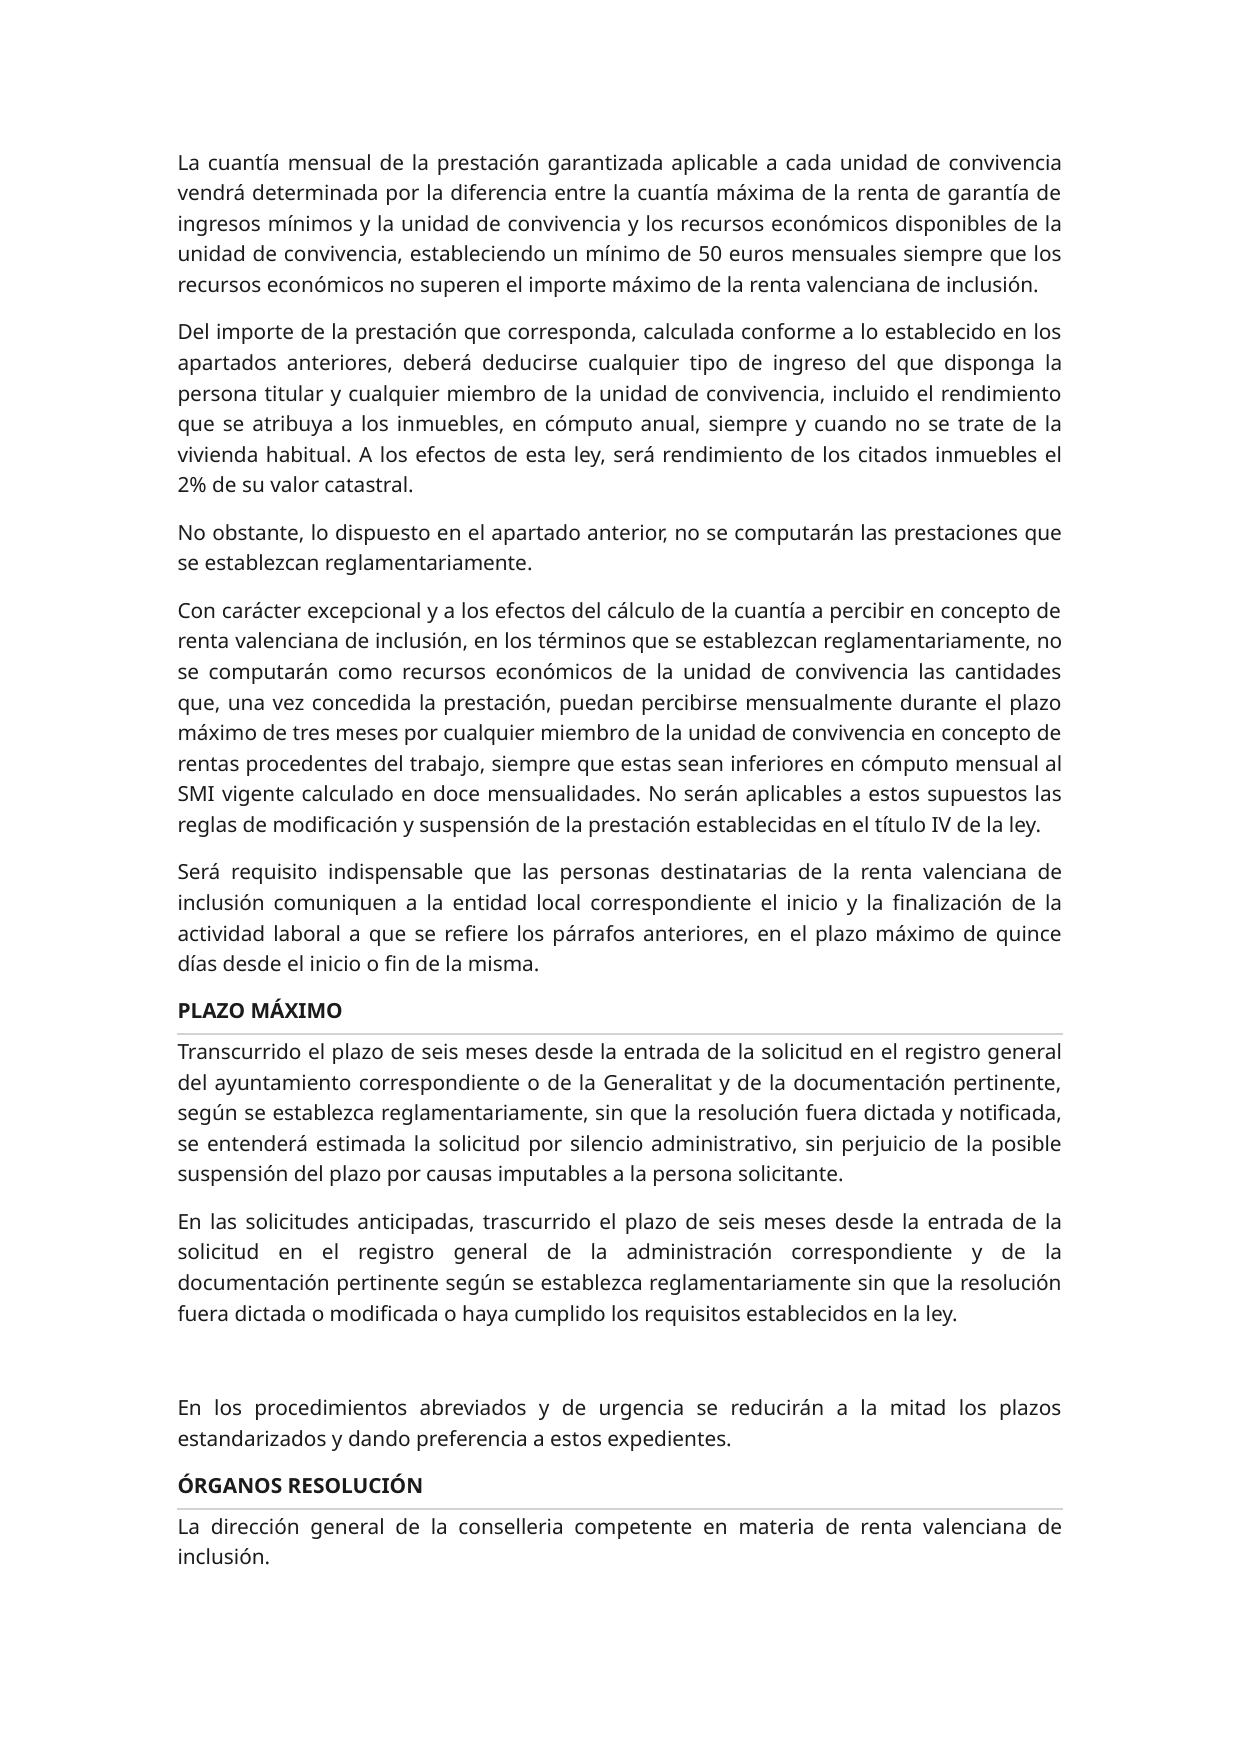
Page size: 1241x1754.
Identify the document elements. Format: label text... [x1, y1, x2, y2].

subtitle PLAZO MÁXIMO [177, 997, 1063, 1033]
text Será requisito indispensable que las personas destinatarias de la renta valenciana de inclusión comuniquen a la entidad local correspondiente el inicio y la finalización de la actividad laboral a que se refiere los párrafos anteriores, en el plazo máximo de quince días desde el inicio o fin de la misma. [177, 857, 1063, 978]
text La cuantía mensual de la prestación garantizada aplicable a cada unidad de convivencia vendrá determinada por la diferencia entre la cuantía máxima de la renta de garantía de ingresos mínimos y la unidad de convivencia y los recursos económicos disponibles de la unidad de convivencia, estableciendo un mínimo de 50 euros mensuales siempre que los recursos económicos no superen el importe máximo de la renta valenciana de inclusión. [177, 148, 1063, 298]
text En las solicitudes anticipadas, trascurrido el plazo de seis meses desde la entrada de la solicitud en el registro general de la administración correspondiente y de la documentación pertinente según se establezca reglamentariamente sin que la resolución fuera dictada o modificada o haya cumplido los requisitos establecidos en la ley. [177, 1207, 1063, 1327]
text Con carácter excepcional y a los efectos del cálculo de la cuantía a percibir en concepto de renta valenciana de inclusión, en los términos que se establezcan reglamentariamente, no se computarán como recursos económicos de la unidad de convivencia las cantidades que, una vez concedida la prestación, puedan percibirse mensualmente durante el plazo máximo de tres meses por cualquier miembro de la unidad de convivencia en concepto de rentas procedentes del trabajo, siempre que estas sean inferiores en cómputo mensual al SMI vigente calculado en doce mensualidades. No serán aplicables a estos supuestos las reglas de modificación y suspensión de la prestación establecidas en el título IV de la ley. [177, 596, 1063, 838]
text La dirección general de la conselleria competente en materia de renta valenciana de inclusión. [177, 1512, 1063, 1571]
text Transcurrido el plazo de seis meses desde la entrada de la solicitud en el registro general del ayuntamiento correspondiente o de la Generalitat y de la documentación pertinente, según se establezca reglamentariamente, sin que la resolución fuera dictada y notificada, se entenderá estimada la solicitud por silencio administrativo, sin perjuicio de la posible suspensión del plazo por causas imputables a la persona solicitante. [177, 1037, 1063, 1188]
subtitle ÓRGANOS RESOLUCIÓN [177, 1471, 1063, 1508]
text No obstante, lo dispuesto en el apartado anterior, no se computarán las prestaciones que se establezcan reglamentariamente. [177, 518, 1063, 577]
text En los procedimientos abreviados y de urgencia se reducirán a la mitad los plazos estandarizados y dando preferencia a estos expedientes. [177, 1393, 1063, 1452]
text Del importe de la prestación que corresponda, calculada conforme a lo establecido en los apartados anteriores, deberá deducirse cualquier tipo de ingreso del que disponga la persona titular y cualquier miembro de la unidad de convivencia, incluido el rendimiento que se atribuya a los inmuebles, en cómputo anual, siempre y cuando no se trate de la vivienda habitual. A los efectos de esta ley, será rendimiento de los citados inmuebles el 2% de su valor catastral. [177, 317, 1063, 499]
